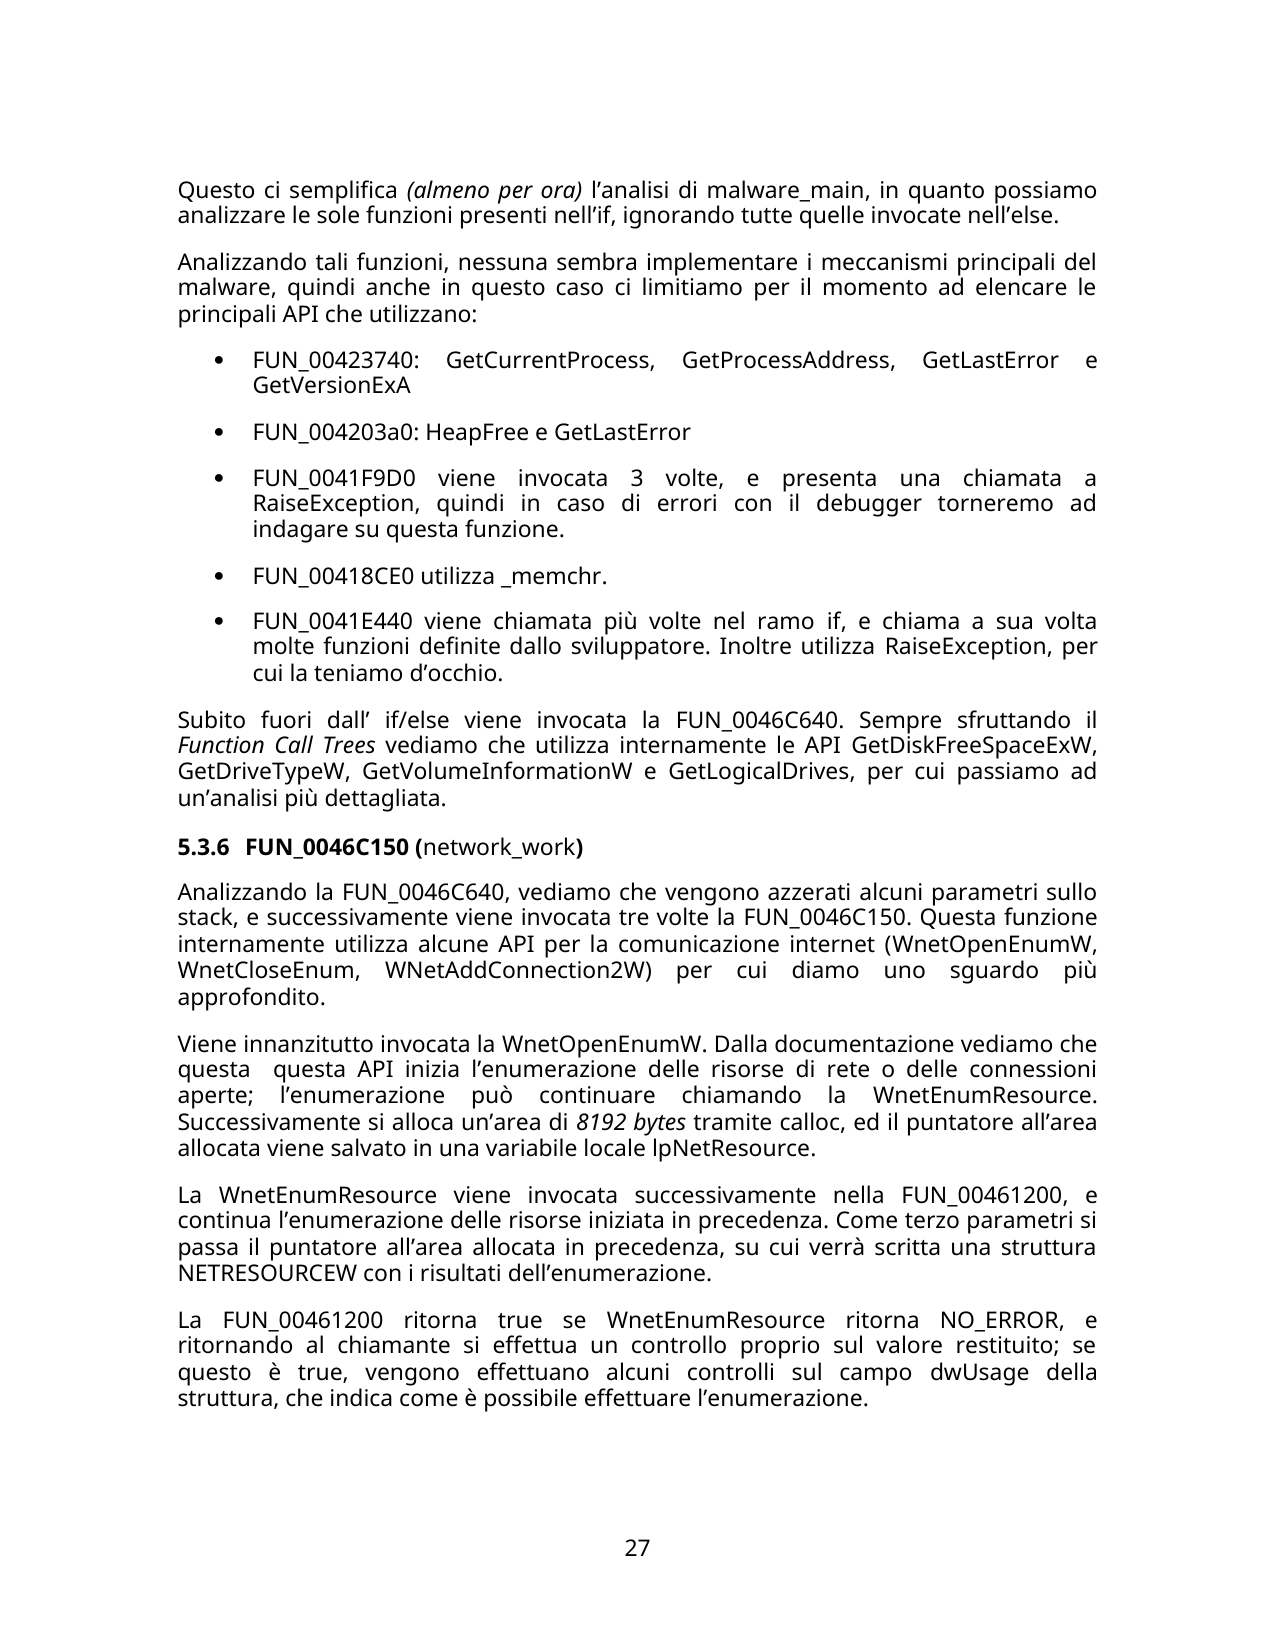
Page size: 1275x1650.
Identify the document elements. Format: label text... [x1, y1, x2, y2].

text Subito fuori dall’ if/else viene invocata la FUN_0046C640. Sempre sfruttando il Function Call Trees vediamo che utilizza internamente le API GetDiskFreeSpaceExW, GetDriveTypeW, GetVolumeInformationW e GetLogicalDrives, per cui passiamo ad un’analisi più dettagliata. [177, 707, 1098, 813]
list FUN_00418CE0 utilizza _memchr. [215, 563, 1098, 590]
text Viene innanzitutto invocata la WnetOpenEnumW. Dalla documentazione vediamo che questa questa API inizia l’enumerazione delle risorse di rete o delle connessioni aperte; l’enumerazione può continuare chiamando la WnetEnumResource. Successivamente si alloca un’area di 8192 bytes tramite calloc, ed il puntatore all’area allocata viene salvato in una variabile locale lpNetResource. [177, 1031, 1098, 1164]
list FUN_004203a0: HeapFree e GetLastError [215, 419, 1098, 446]
text Questo ci semplifica (almeno per ora) l’analisi di malware_main, in quanto possiamo analizzare le sole funzioni presenti nell’if, ignorando tutte quelle invocate nell’else. [177, 177, 1098, 230]
list FUN_00423740: GetCurrentProcess, GetProcessAddress, GetLastError e GetVersionExA [215, 347, 1098, 401]
text Analizzando tali funzioni, nessuna sembra implementare i meccanismi principali del malware, quindi anche in questo caso ci limitiamo per il momento ad elencare le principali API che utilizzano: [177, 249, 1098, 329]
text La WnetEnumResource viene invocata successivamente nella FUN_00461200, e continua l’enumerazione delle risorse iniziata in precedenza. Come terzo parametri si passa il puntatore all’area allocata in precedenza, su cui verrà scritta una struttura NETRESOURCEW con i risultati dell’enumerazione. [177, 1182, 1098, 1289]
list FUN_0041E440 viene chiamata più volte nel ramo if, e chiama a sua volta molte funzioni definite dallo sviluppatore. Inoltre utilizza RaiseException, per cui la teniamo d’occhio. [215, 608, 1098, 688]
text Analizzando la FUN_0046C640, vediamo che vengono azzerati alcuni parametri sullo stack, e successivamente viene invocata tre volte la FUN_0046C150. Questa funzione internamente utilizza alcune API per la comunicazione internet (WnetOpenEnumW, WnetCloseEnum, WNetAddConnection2W) per cui diamo uno sguardo più approfondito. [177, 879, 1098, 1012]
text La FUN_00461200 ritorna true se WnetEnumResource ritorna NO_ERROR, e ritornando al chiamante si effettua un controllo proprio sul valore restituito; se questo è true, vengono effettuano alcuni controlli sul campo dwUsage della struttura, che indica come è possibile effettuare l’enumerazione. [177, 1307, 1098, 1414]
list FUN_0041F9D0 viene invocata 3 volte, e presenta una chiamata a RaiseException, quindi in caso di errori con il debugger torneremo ad indagare su questa funzione. [215, 465, 1098, 544]
subtitle FUN_0046C150 (network_work) [177, 834, 1098, 861]
